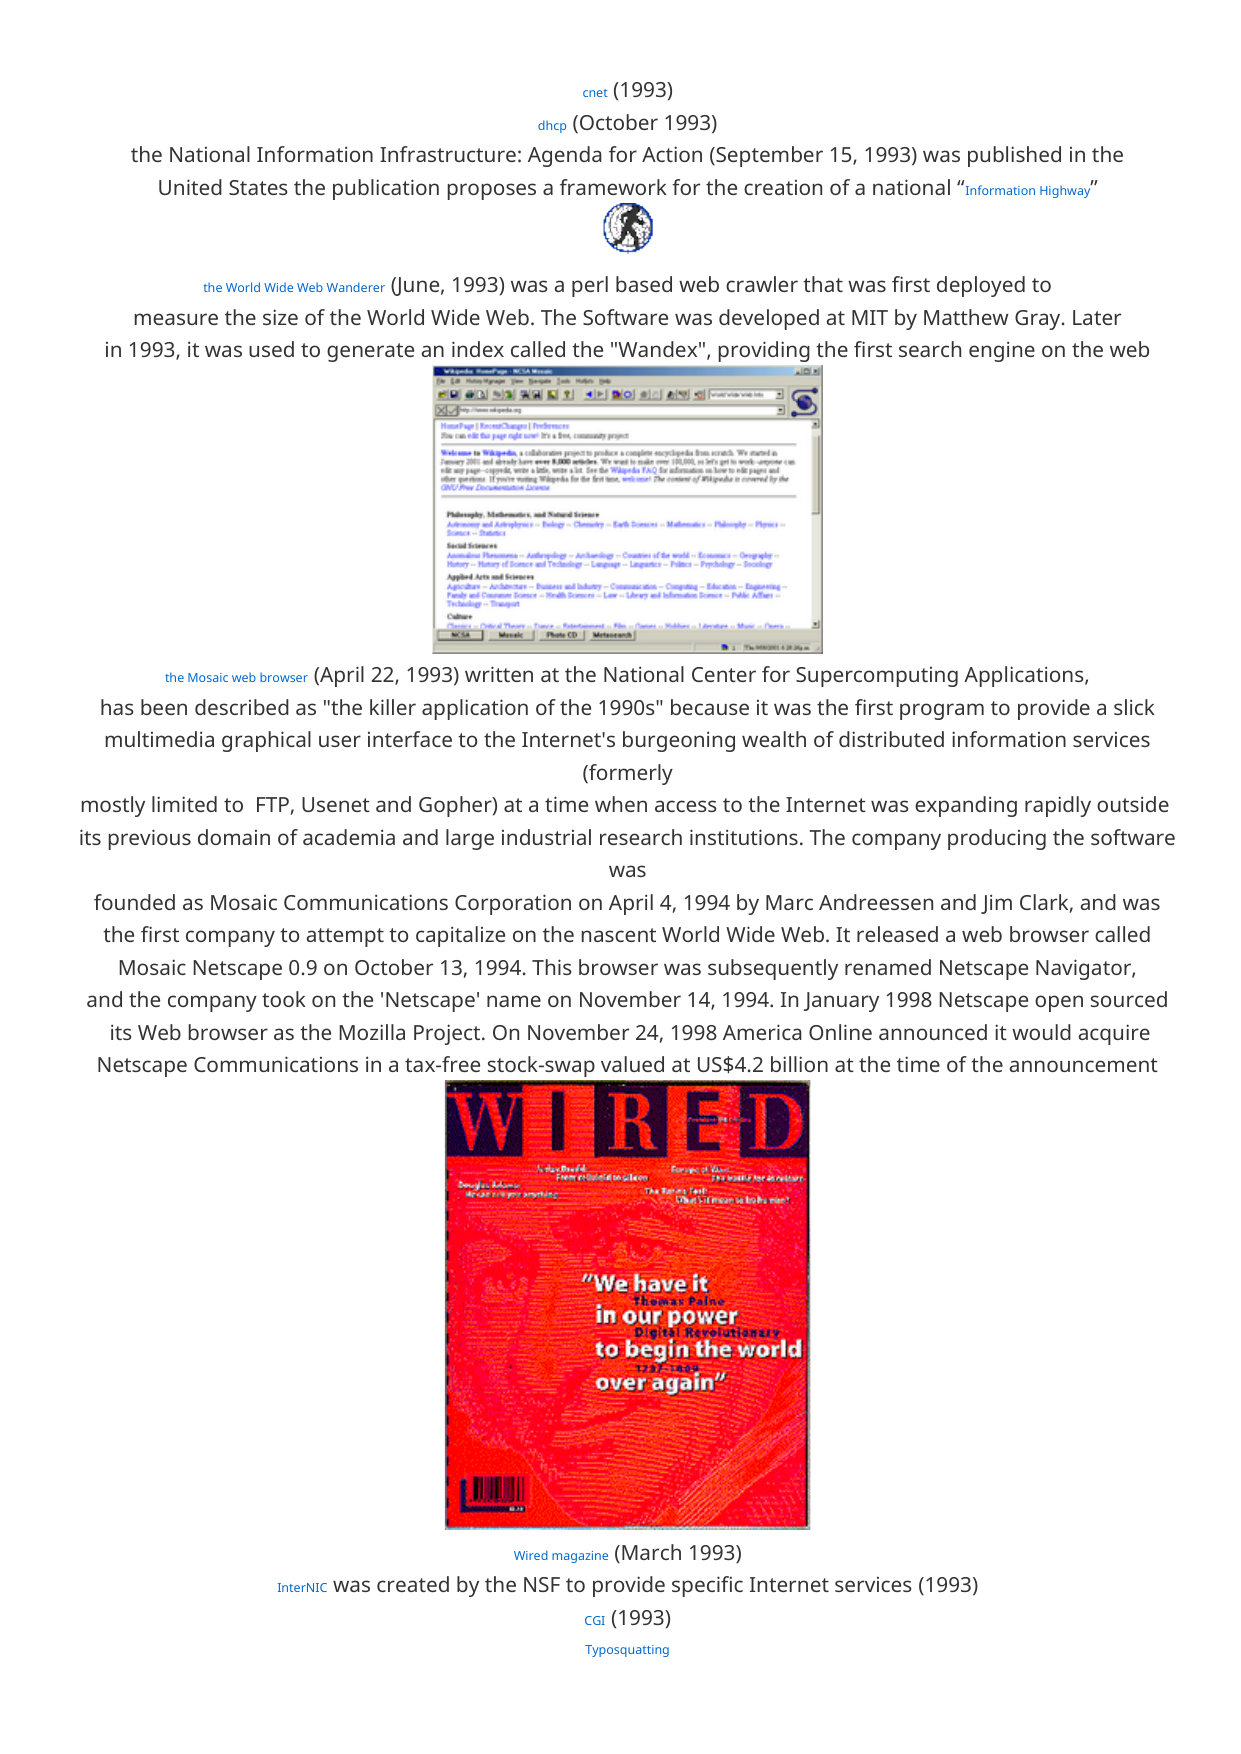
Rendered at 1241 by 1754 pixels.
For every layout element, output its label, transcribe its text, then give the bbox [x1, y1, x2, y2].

text InterNIC was created by the NSF to provide specific Internet services (1993) [74, 1568, 1181, 1601]
text the National Information Infrastructure: Agenda for Action (September 15, 1993) was published in the [74, 138, 1181, 171]
text its Web browser as the Mozilla Project. On November 24, 1998 America Online announced it would acquire [74, 1016, 1181, 1048]
picture [432, 365, 823, 654]
text cnet (1993) [74, 73, 1181, 106]
text has been described as "the killer application of the 1990s" because it was the first program to provide a slick [74, 691, 1181, 723]
text its previous domain of academia and large industrial research institutions. The company producing the software was [74, 821, 1181, 886]
text United States the publication proposes a framework for the creation of a national “Information Highway” [74, 171, 1181, 203]
text the Mosaic web browser (April 22, 1993) written at the National Center for Supercomputing Applications, [74, 658, 1181, 691]
text and the company took on the 'Netscape' name on November 14, 1994. In January 1998 Netscape open sourced [74, 983, 1181, 1016]
text the first company to attempt to capitalize on the nascent World Wide Web. It released a web browser called [74, 918, 1181, 951]
text measure the size of the World Wide Web. The Software was developed at MIT by Matthew Gray. Later [74, 301, 1181, 333]
text Wired magazine (March 1993) [74, 1536, 1181, 1568]
text Netscape Communications in a tax-free stock-swap valued at US$4.2 billion at the time of the announcement [74, 1048, 1181, 1081]
text founded as Mosaic Communications Corporation on April 4, 1994 by Marc Andreessen and Jim Clark, and was [74, 886, 1181, 918]
text Typosquatting [74, 1633, 1181, 1666]
text mostly limited to FTP, Usenet and Gopher) at a time when access to the Internet was expanding rapidly outside [74, 788, 1181, 821]
text CGI (1993) [74, 1601, 1181, 1633]
text Mosaic Netscape 0.9 on October 13, 1994. This browser was subsequently renamed Netscape Navigator, [74, 951, 1181, 983]
text dhcp (October 1993) [74, 106, 1181, 138]
text multimedia graphical user interface to the Internet's burgeoning wealth of distributed information services (formerly [74, 723, 1181, 788]
text in 1993, it was used to generate an index called the "Wandex", providing the first search engine on the web [74, 333, 1181, 366]
text the World Wide Web Wanderer (June, 1993) was a perl based web crawler that was first deployed to [74, 268, 1181, 301]
picture [602, 203, 653, 254]
picture [444, 1080, 811, 1530]
